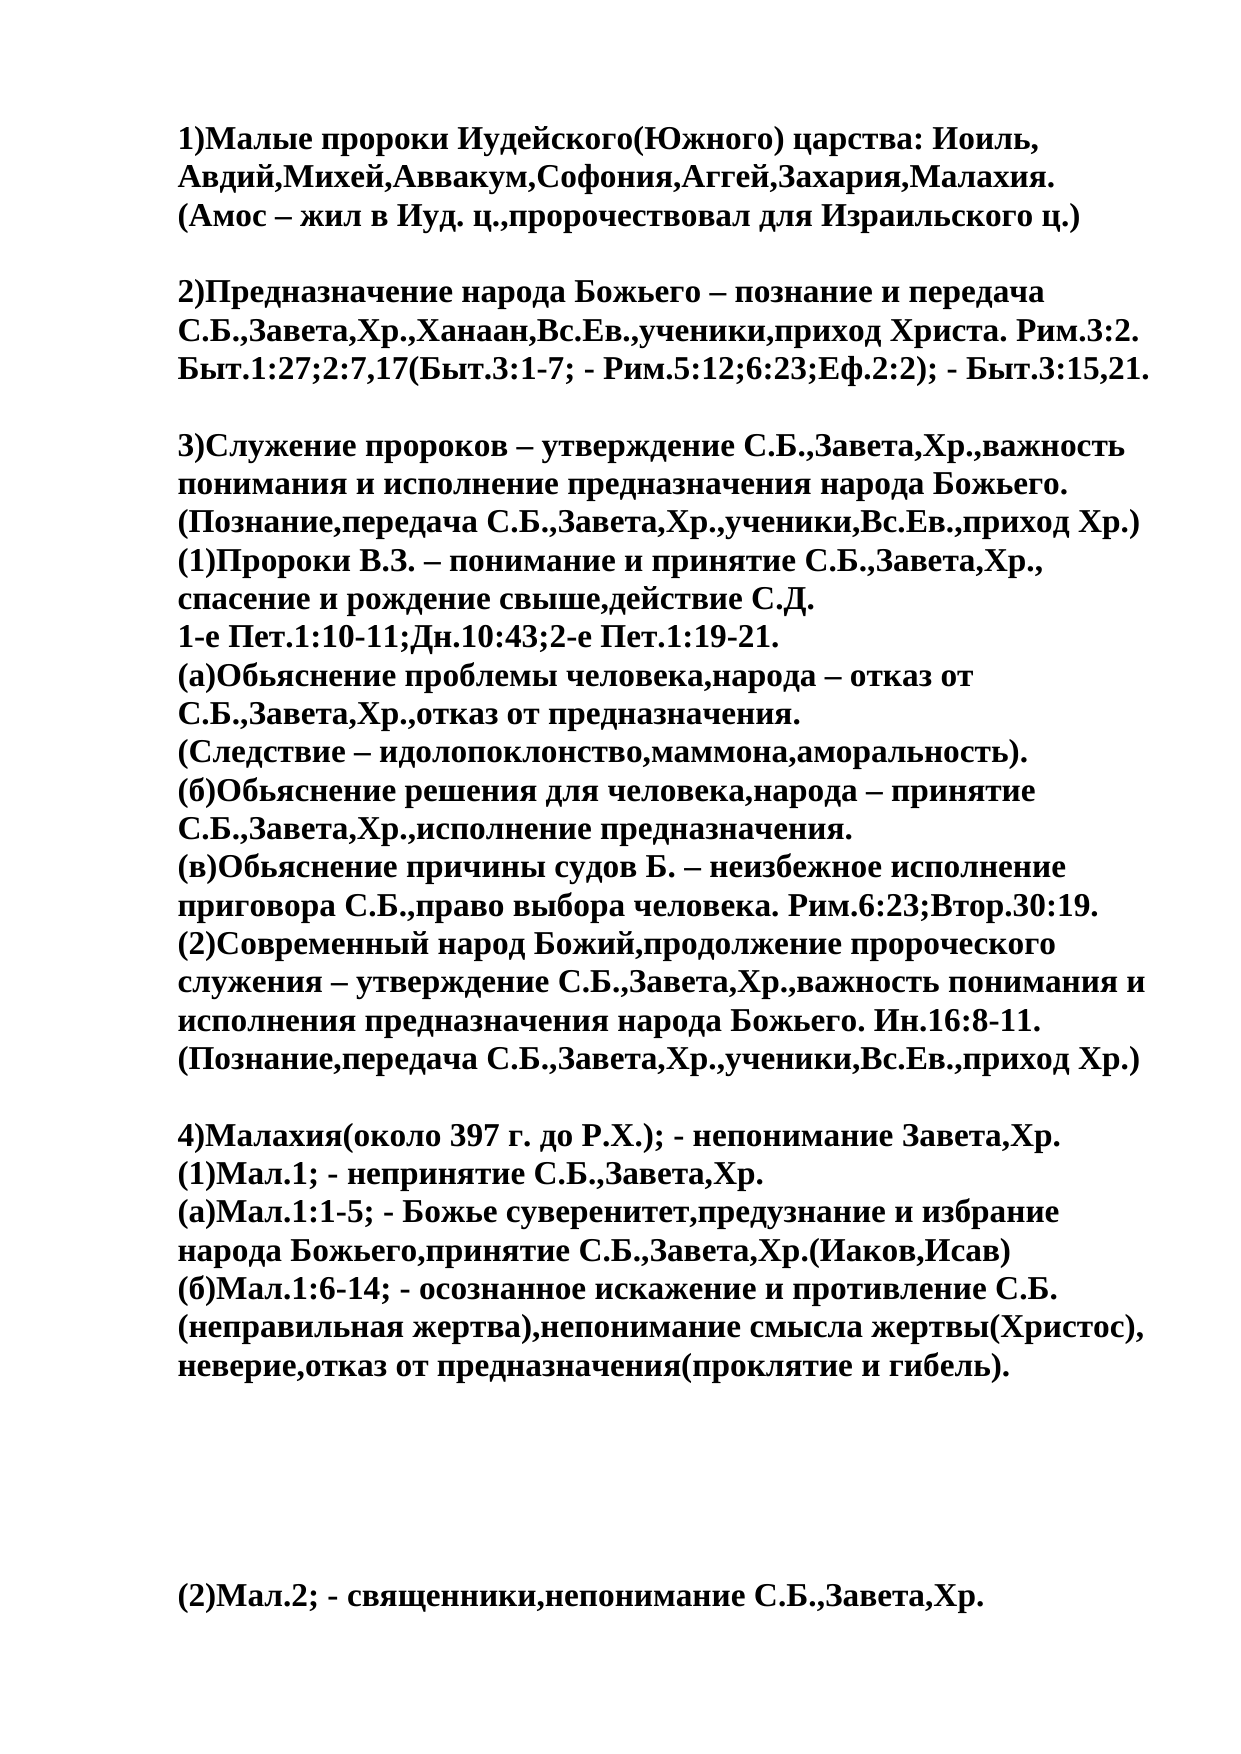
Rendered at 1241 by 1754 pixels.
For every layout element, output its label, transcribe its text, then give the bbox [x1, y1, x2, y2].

text (1)Мал.1; - непринятие С.Б.,Завета,Хр. [177, 1153, 1152, 1191]
text 2)Предназначение народа Божьего – познание и передача [177, 271, 1152, 310]
text понимания и исполнение предназначения народа Божьего. [177, 463, 1152, 501]
text С.Б.,Завета,Хр.,исполнение предназначения. [177, 808, 1152, 846]
text С.Б.,Завета,Хр.,Ханаан,Вс.Ев.,ученики,приход Христа. Рим.3:2. [177, 310, 1152, 348]
text (Познание,передача С.Б.,Завета,Хр.,ученики,Вс.Ев.,приход Хр.) [177, 1038, 1152, 1076]
text народа Божьего,принятие С.Б.,Завета,Хр.(Иаков,Исав) [177, 1230, 1152, 1268]
text (а)Обьяснение проблемы человека,народа – отказ от С.Б.,Завета,Хр.,отказ от предназначения. [177, 655, 1152, 731]
text неверие,отказ от предназначения(проклятие и гибель). [177, 1345, 1152, 1383]
text (в)Обьяснение причины судов Б. – неизбежное исполнение приговора С.Б.,право выбора человека. Рим.6:23;Втор.30:19. [177, 846, 1152, 923]
text Быт.1:27;2:7,17(Быт.3:1-7; - Рим.5:12;6:23;Еф.2:2); - Быт.3:15,21. [177, 348, 1152, 386]
text служения – утверждение С.Б.,Завета,Хр.,важность понимания и [177, 961, 1152, 1000]
text (Познание,передача С.Б.,Завета,Хр.,ученики,Вс.Ев.,приход Хр.) [177, 501, 1152, 540]
text 3)Служение пророков – утверждение С.Б.,Завета,Хр.,важность [177, 425, 1152, 463]
text 4)Малахия(около 397 г. до Р.Х.); - непонимание Завета,Хр. [177, 1115, 1152, 1153]
text (неправильная жертва),непонимание смысла жертвы(Христос), [177, 1306, 1152, 1345]
text (Амос – жил в Иуд. ц.,пророчествовал для Израильского ц.) [177, 195, 1152, 233]
text Авдий,Михей,Аввакум,Софония,Аггей,Захария,Малахия. [177, 156, 1152, 195]
text 1-е Пет.1:10-11;Дн.10:43;2-е Пет.1:19-21. [177, 616, 1152, 655]
text (2)Современный народ Божий,продолжение пророческого [177, 923, 1152, 961]
text (2)Мал.2; - священники,непонимание С.Б.,Завета,Хр. [177, 1575, 1152, 1613]
text (б)Мал.1:6-14; - осознанное искажение и противление С.Б. [177, 1268, 1152, 1306]
text (Следствие – идолопоклонство,маммона,аморальность). [177, 731, 1152, 770]
text 1)Малые пророки Иудейского(Южного) царства: Иоиль, [177, 118, 1152, 156]
text (б)Обьяснение решения для человека,народа – принятие [177, 770, 1152, 808]
text (а)Мал.1:1-5; - Божье суверенитет,предузнание и избрание [177, 1191, 1152, 1230]
text спасение и рождение свыше,действие С.Д. [177, 578, 1152, 616]
text исполнения предназначения народа Божьего. Ин.16:8-11. [177, 1000, 1152, 1038]
text (1)Пророки В.З. – понимание и принятие С.Б.,Завета,Хр., [177, 540, 1152, 578]
